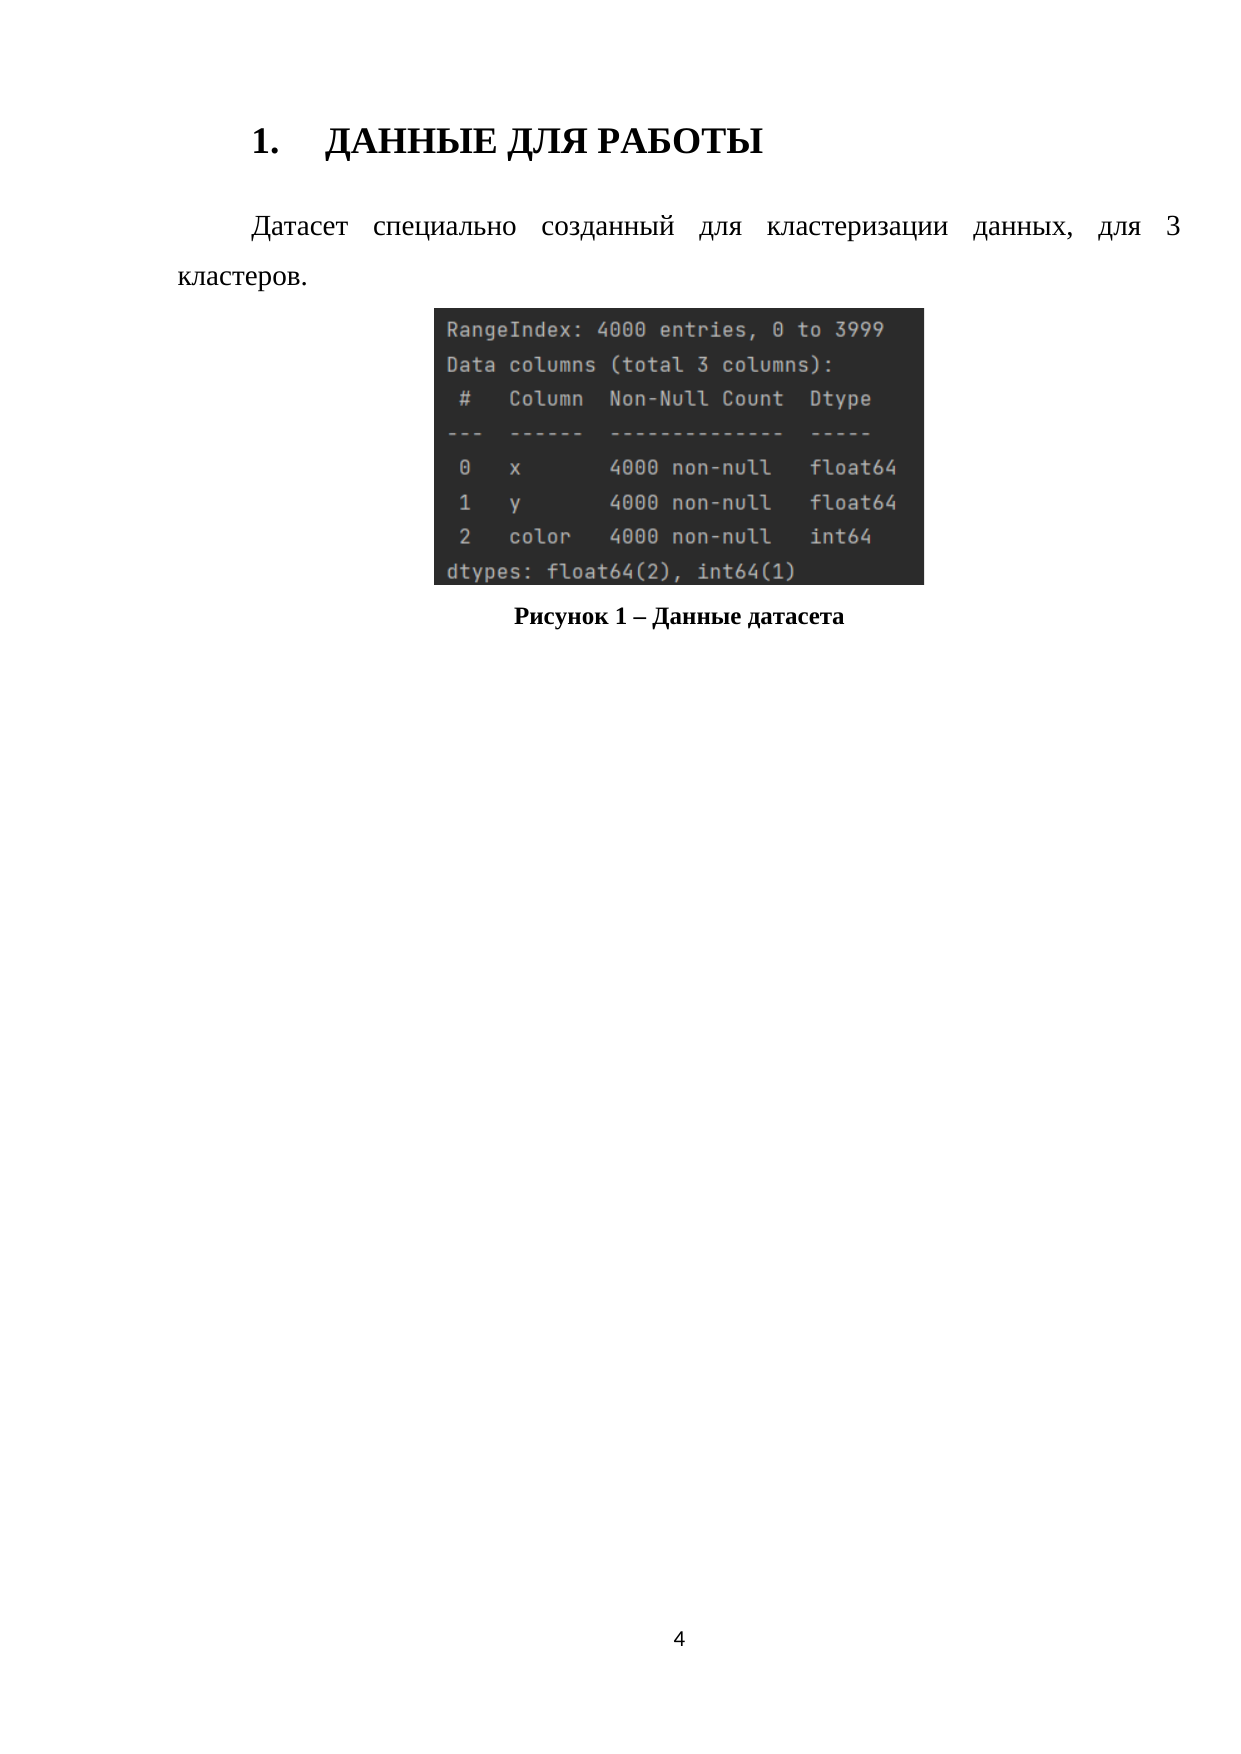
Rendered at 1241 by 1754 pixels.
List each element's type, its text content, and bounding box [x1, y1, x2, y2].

text Рисунок 1 – Данные датасета [177, 601, 1181, 630]
text ДАННЫЕ ДЛЯ РАБОТЫ [177, 118, 1181, 161]
picture [434, 308, 925, 585]
text Датасет специально созданный для кластеризации данных, для 3 кластеров. [177, 208, 1181, 292]
